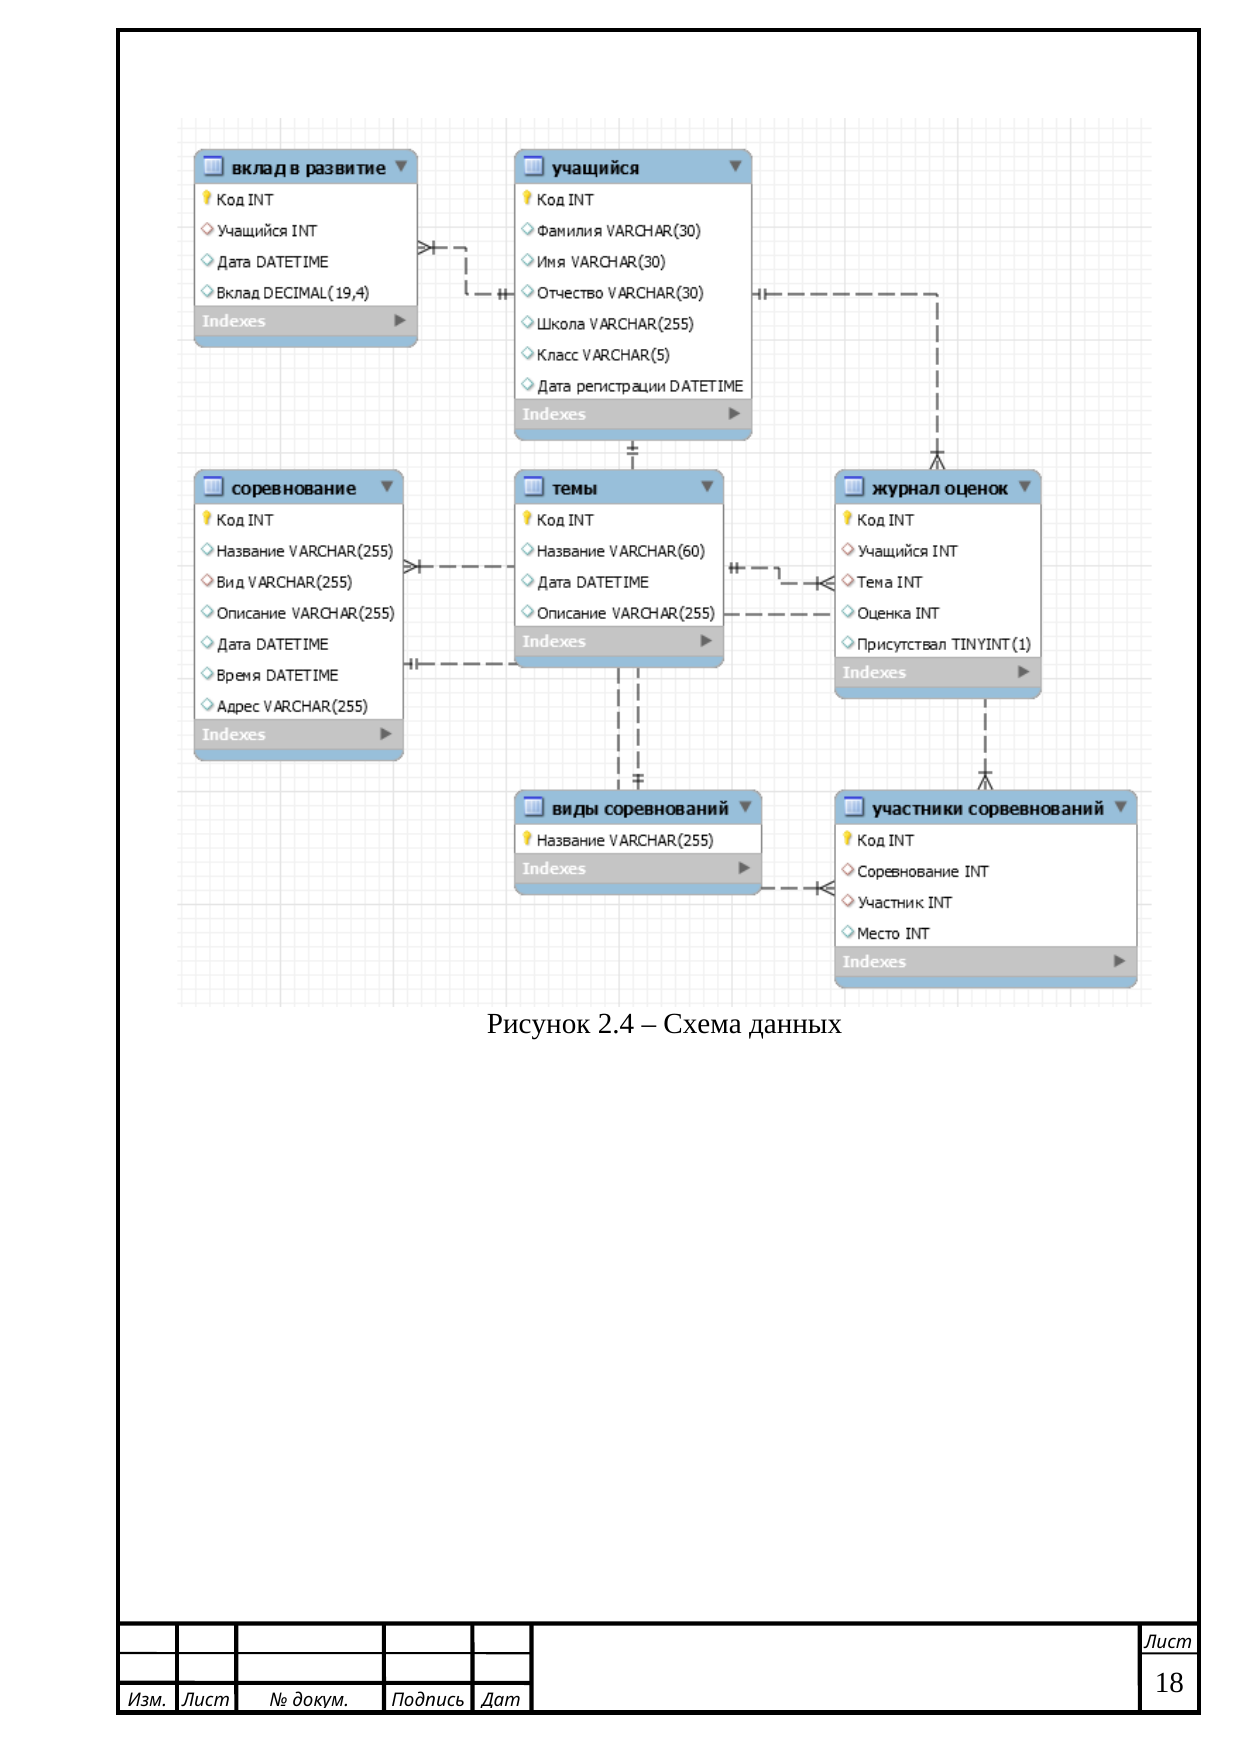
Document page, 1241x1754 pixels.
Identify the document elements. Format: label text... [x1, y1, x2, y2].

picture [177, 118, 1152, 1007]
text Рисунок 2.4 – Схема данных [177, 1007, 1152, 1040]
